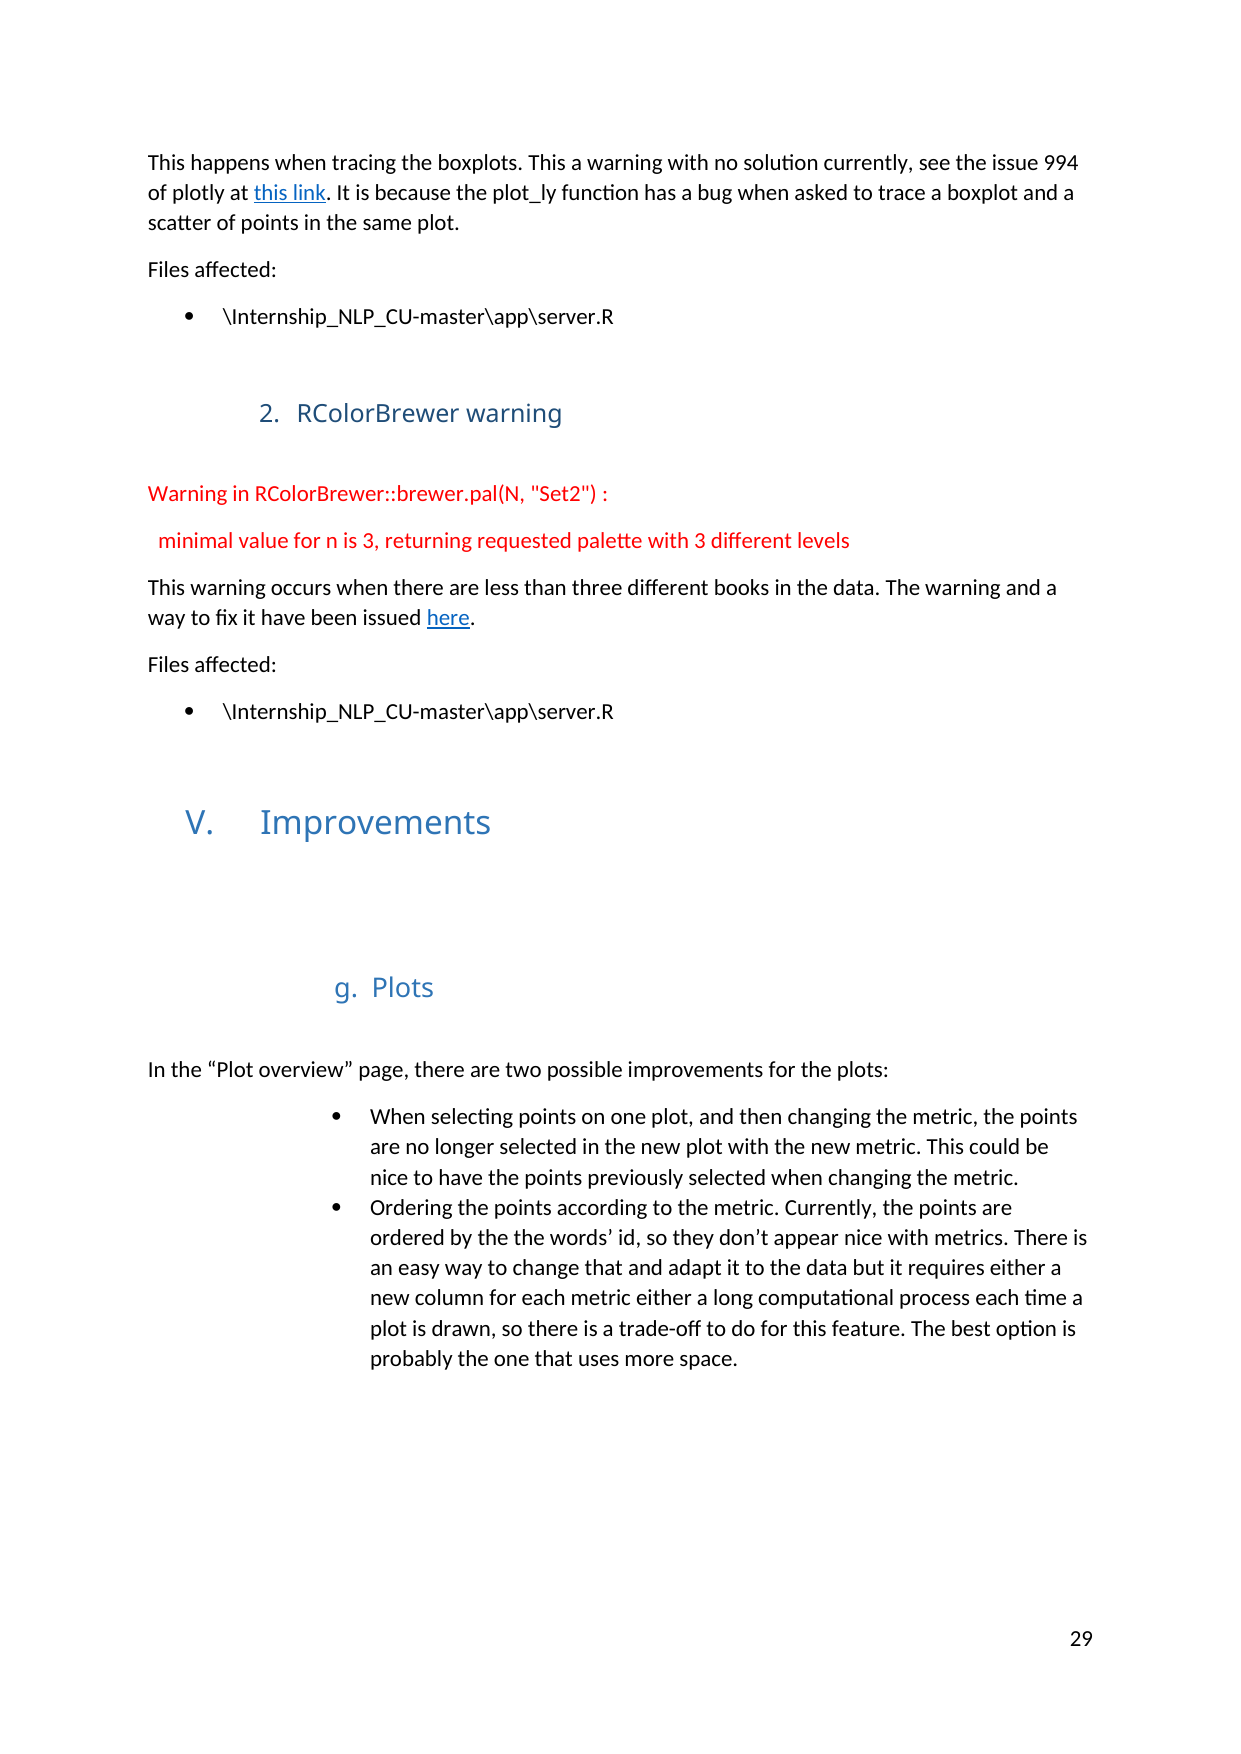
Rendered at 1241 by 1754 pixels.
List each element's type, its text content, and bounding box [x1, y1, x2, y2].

text Files affected: [148, 255, 1093, 283]
list Ordering the points according to the metric. Currently, the points are ordered by the the words’ id, so they don’t appear nice with metrics. There is an easy way to change that and adapt it to the data but it requires either a new column for each metric either a long computational process each time a plot is drawn, so there is a trade-off to do for this feature. The best option is probably the one that uses more space. [332, 1193, 1093, 1372]
subtitle Plots [334, 969, 1093, 1006]
text Warning in RColorBrewer::brewer.pal(N, "Set2") : [148, 479, 1093, 507]
list \Internship_NLP_CU-master\app\server.R [185, 302, 1093, 330]
text This warning occurs when there are less than three different books in the data. The warning and a way to fix it have been issued here. [148, 573, 1093, 631]
list \Internship_NLP_CU-master\app\server.R [185, 697, 1093, 725]
text In the “Plot overview” page, there are two possible improvements for the plots: [148, 1055, 1093, 1083]
subtitle RColorBrewer warning [259, 396, 1093, 429]
text Files affected: [148, 650, 1093, 678]
text minimal value for n is 3, returning requested palette with 3 different levels [148, 526, 1093, 554]
list When selecting points on one plot, and then changing the metric, the points are no longer selected in the new plot with the new metric. This could be nice to have the points previously selected when changing the metric. [332, 1102, 1093, 1191]
subtitle Improvements [185, 799, 1093, 844]
